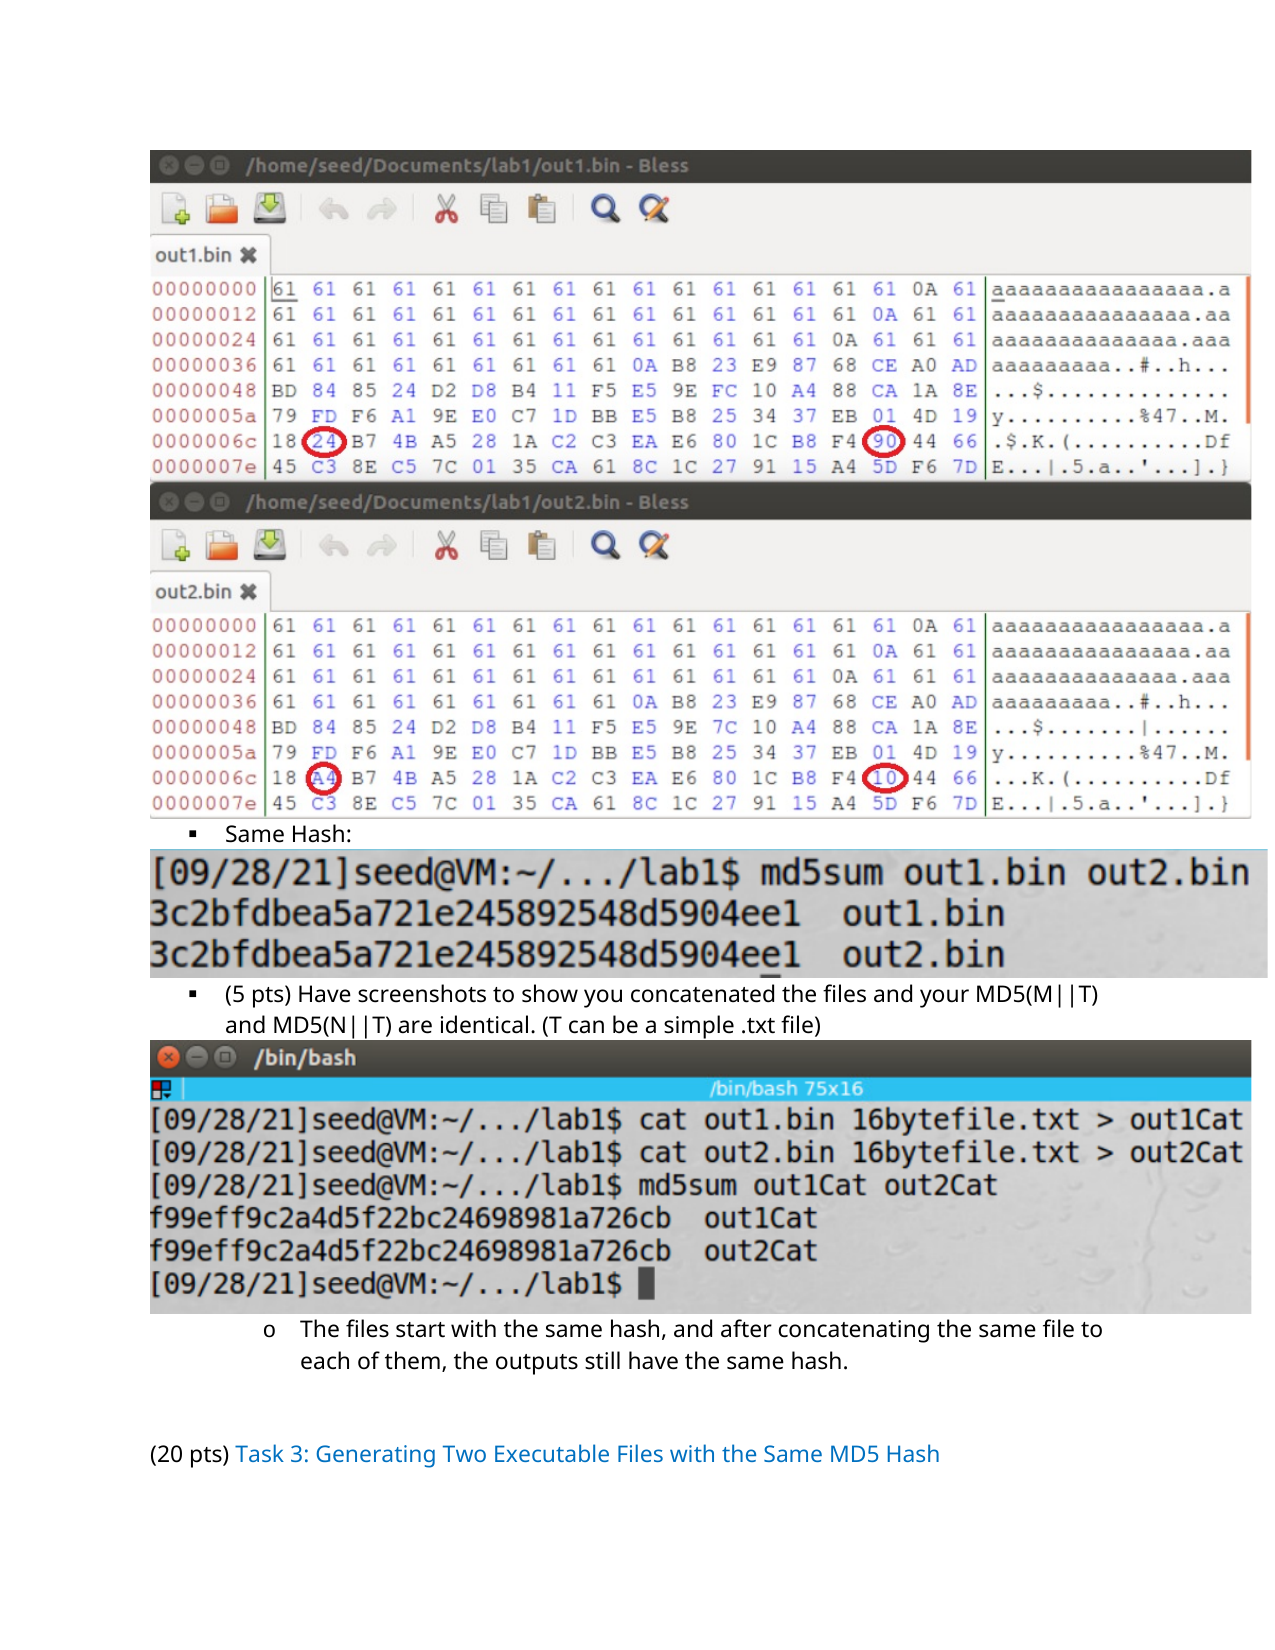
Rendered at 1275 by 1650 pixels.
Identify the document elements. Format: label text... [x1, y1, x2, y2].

picture [150, 849, 1268, 978]
list Same Hash: [187, 819, 1125, 849]
text (20 pts) Task 3: Generating Two Executable Files with the Same MD5 Hash [150, 1438, 1125, 1469]
picture [150, 1040, 1252, 1314]
list (5 pts) Have screenshots to show you concatenated the files and your MD5(M||T) and MD5(N||T) are identical. (T can be a simple .txt file) [187, 978, 1125, 1040]
picture [150, 150, 1252, 819]
list The files start with the same hash, and after concatenating the same file to each of them, the outputs still have the same hash. [262, 1314, 1125, 1376]
